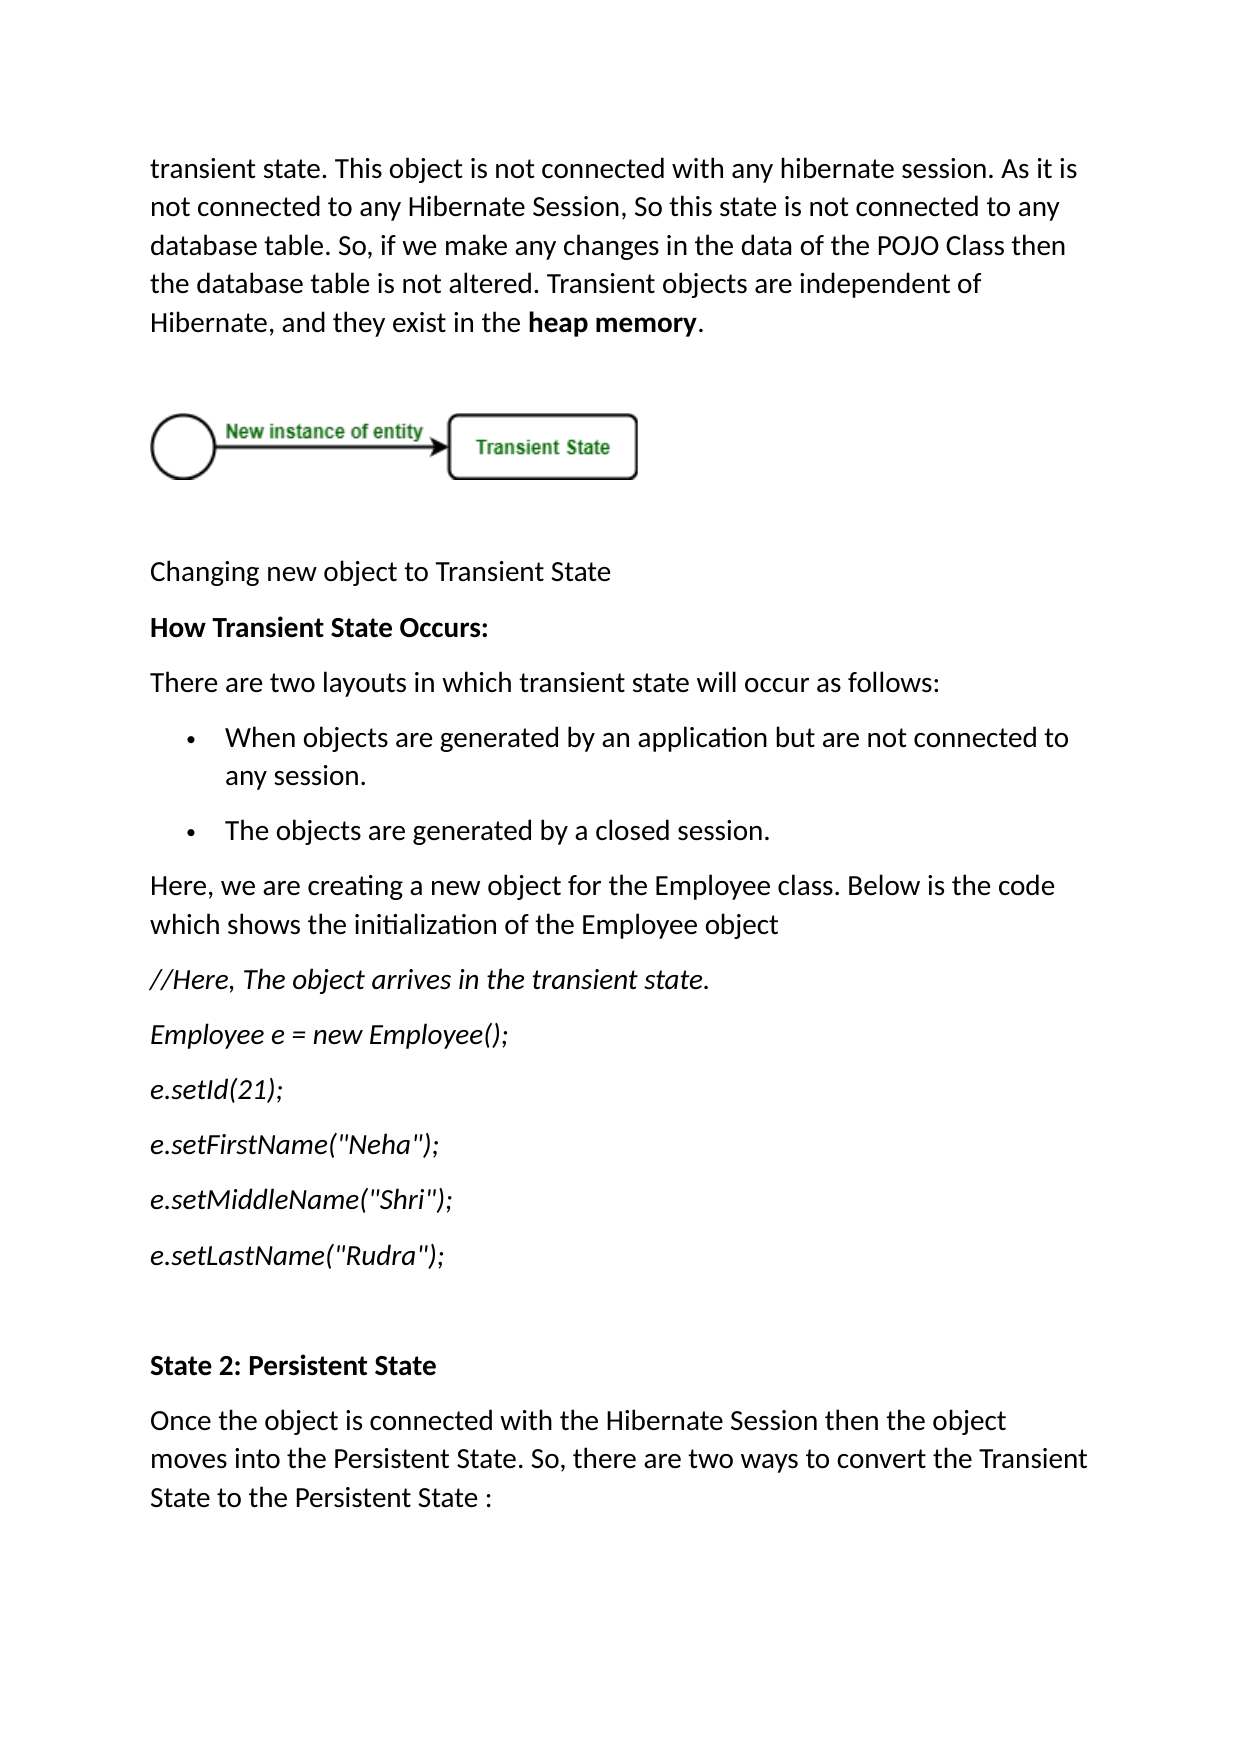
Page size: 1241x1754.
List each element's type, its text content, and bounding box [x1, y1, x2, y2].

text There are two layouts in which transient state will occur as follows: [150, 664, 1090, 699]
text Employee e = new Employee(); [150, 1016, 1090, 1052]
text Here, we are creating a new object for the Employee class. Below is the code which shows the initialization of the Employee object [150, 867, 1090, 942]
text e.setId(21); [150, 1071, 1090, 1107]
text Once the object is connected with the Hibernate Session then the object moves into the Persistent State. So, there are two ways to convert the Transient State to the Persistent State : [150, 1402, 1090, 1514]
text e.setLastName("Rudra"); [150, 1237, 1090, 1272]
picture [150, 413, 638, 480]
list When objects are generated by an application but are not connected to any session. [187, 719, 1090, 793]
text State 2: Persistent State [150, 1347, 1090, 1382]
text e.setMiddleName("Shri"); [150, 1181, 1090, 1217]
text How Transient State Occurs: [150, 609, 1090, 644]
text //Here, The object arrives in the transient state. [150, 961, 1090, 997]
text Changing new object to Transient State [150, 553, 1090, 589]
list The objects are generated by a closed session. [187, 812, 1090, 848]
text e.setFirstName("Neha"); [150, 1126, 1090, 1162]
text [150, 150, 1090, 339]
